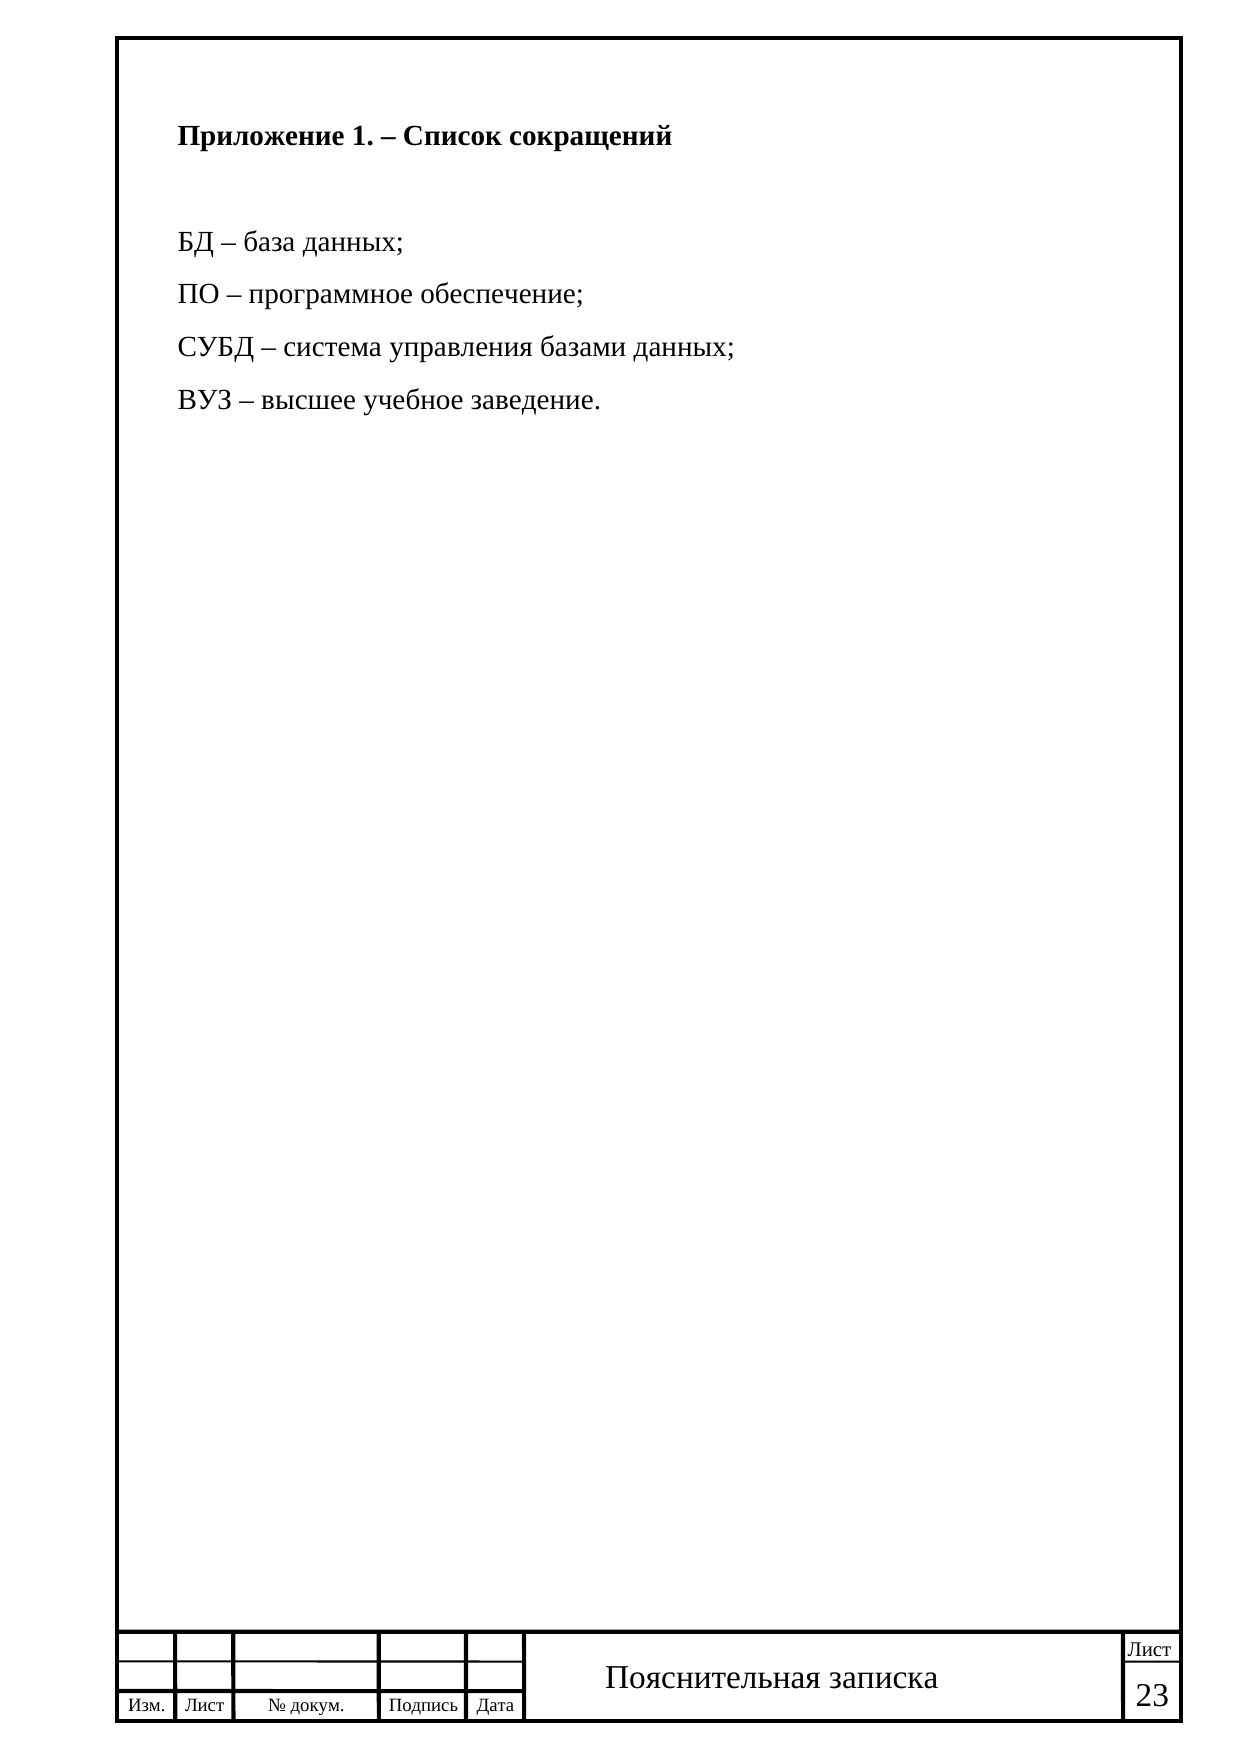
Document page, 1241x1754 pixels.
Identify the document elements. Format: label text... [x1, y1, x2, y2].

text ПО – программное обеспечение; [177, 277, 1152, 310]
text ВУЗ – высшее учебное заведение. [177, 382, 1152, 416]
text БД – база данных; [177, 224, 1152, 257]
text СУБД – система управления базами данных; [177, 329, 1152, 363]
text Приложение 1. – Список сокращений [177, 118, 1152, 152]
